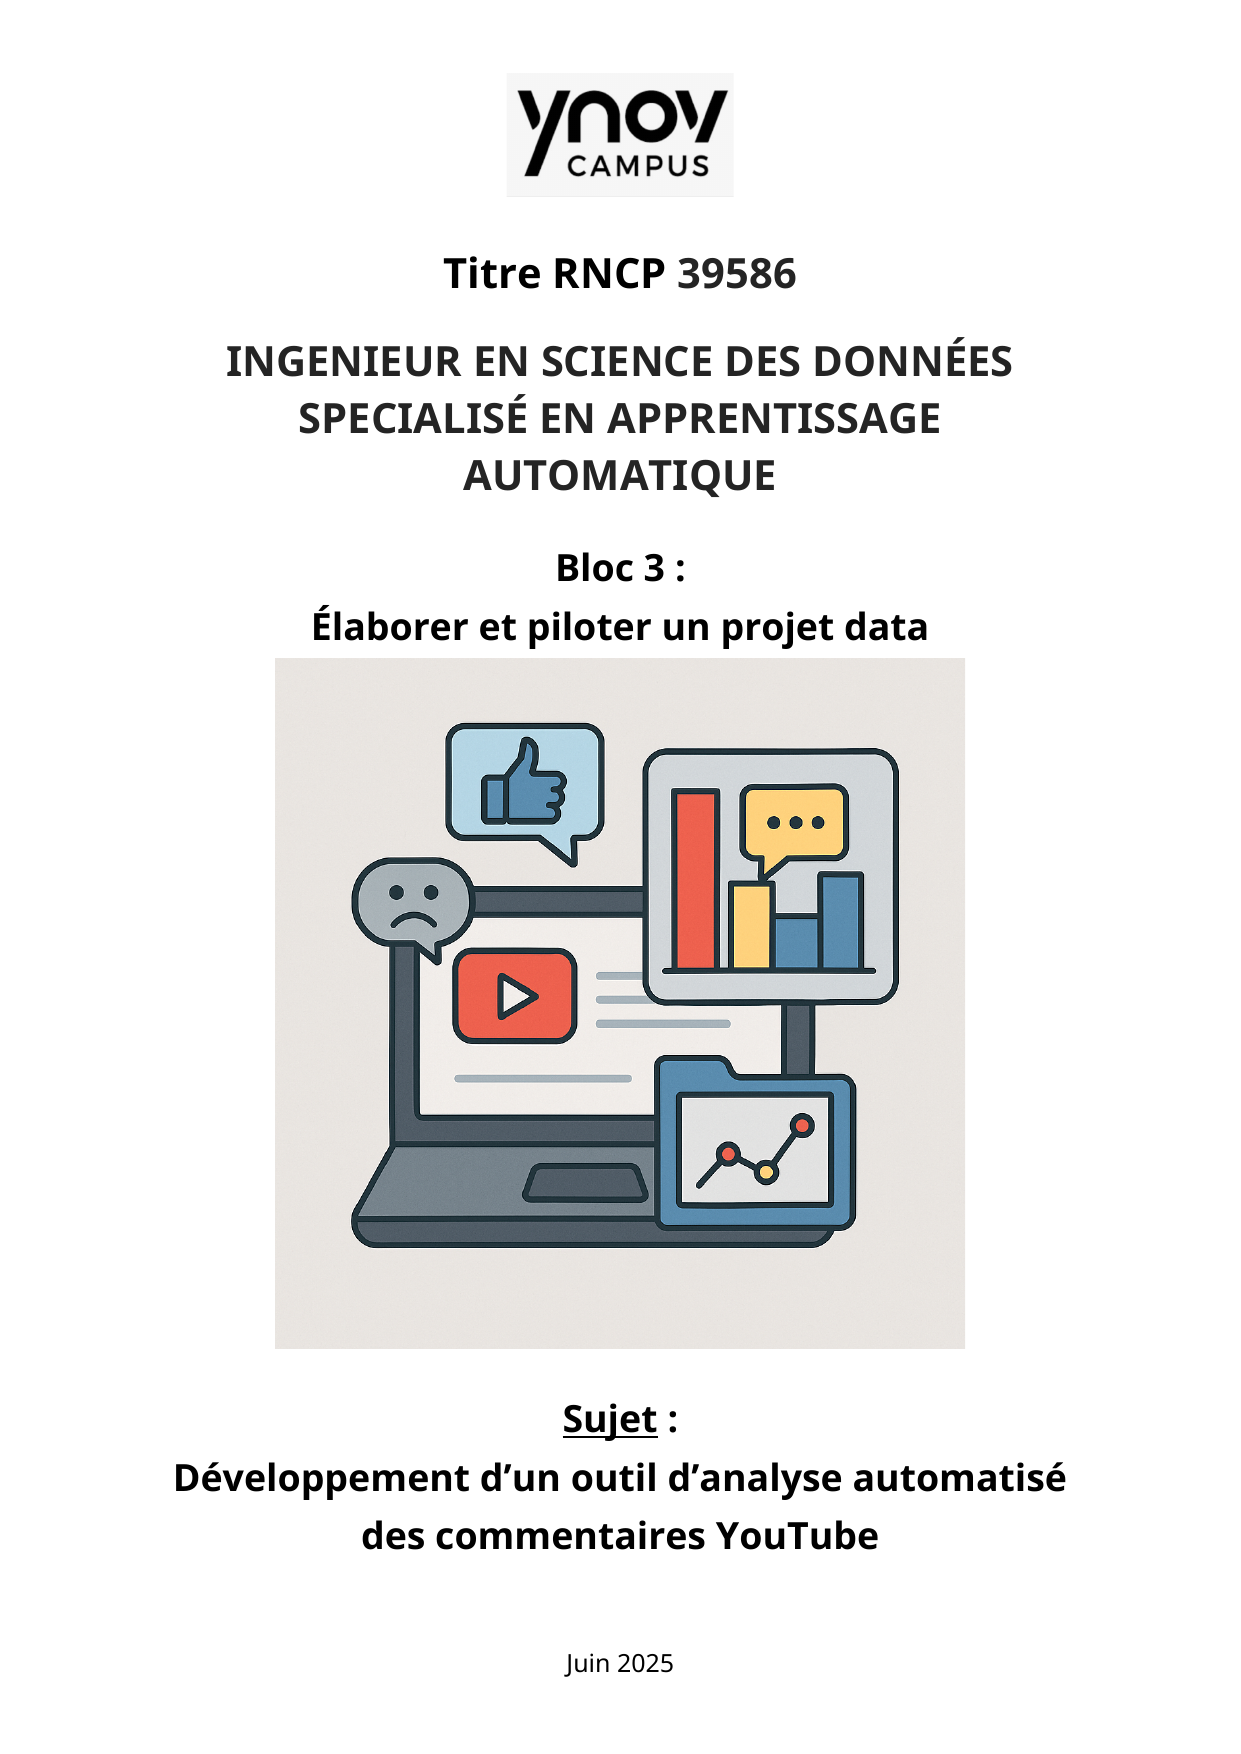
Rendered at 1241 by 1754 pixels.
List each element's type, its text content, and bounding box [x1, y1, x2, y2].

text Titre RNCP 39586 [148, 244, 1093, 301]
picture [506, 73, 734, 197]
text Développement d’un outil d’analyse automatisé des commentaires YouTube [148, 1451, 1093, 1561]
text Sujet : [148, 1392, 1093, 1443]
text INGENIEUR EN SCIENCE DES DONNÉES SPECIALISÉ EN APPRENTISSAGE AUTOMATIQUE [148, 332, 1093, 503]
text Élaborer et piloter un projet data [148, 600, 1093, 651]
picture [275, 658, 966, 1349]
text Bloc 3 : [148, 541, 1093, 592]
